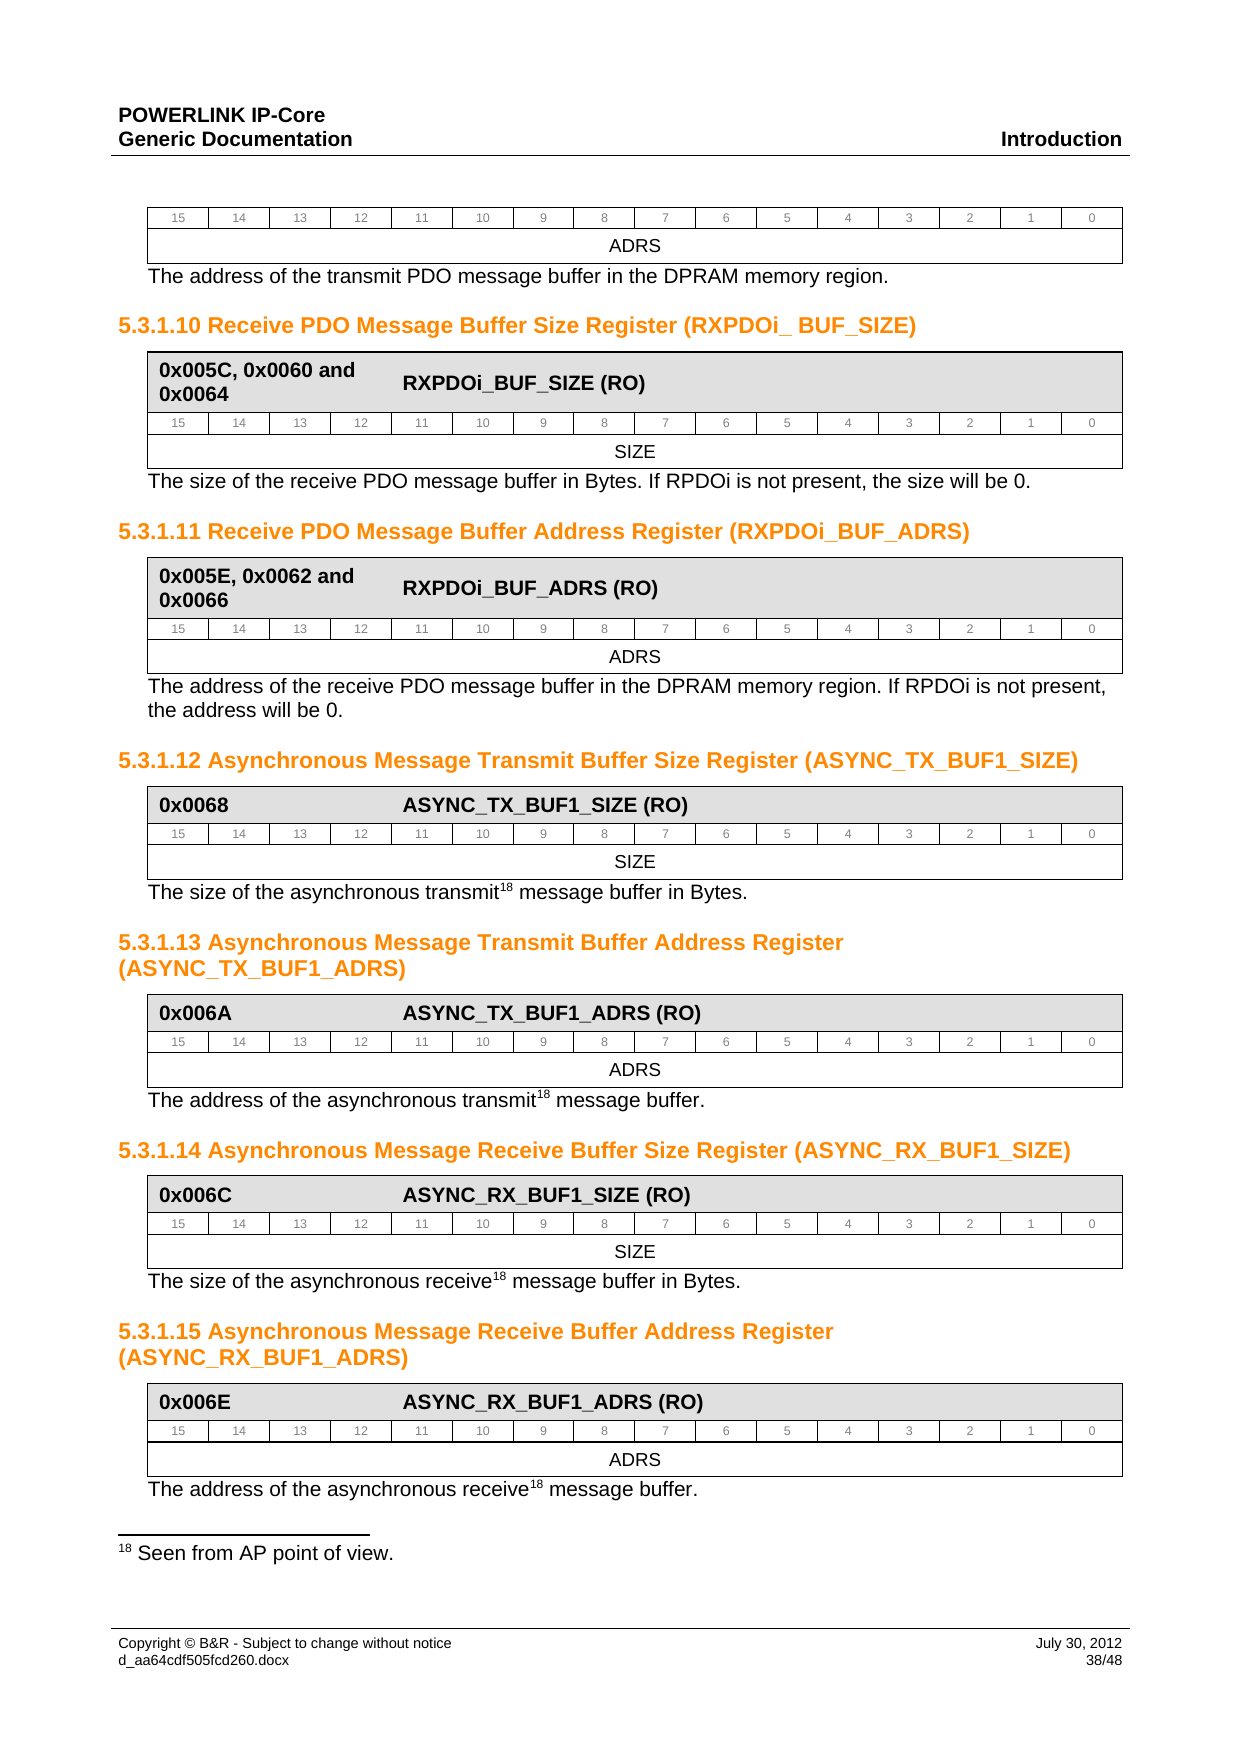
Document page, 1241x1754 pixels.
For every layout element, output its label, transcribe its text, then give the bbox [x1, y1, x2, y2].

table_header RXPDOi_BUF_SIZE (RO) [391, 353, 1122, 412]
subtitle Asynchronous Message Receive Buffer Size Register (ASYNC_RX_BUF1_SIZE) [118, 1137, 1122, 1163]
table_cell 5 [757, 1032, 817, 1052]
table_header 0x0068 [148, 787, 391, 823]
table_cell 1 [1001, 824, 1061, 844]
table_cell 4 [818, 1213, 878, 1233]
table_cell 13 [270, 824, 330, 844]
table_cell 14 [209, 208, 269, 228]
table_cell 14 [209, 1032, 269, 1052]
table_cell 5 [757, 208, 817, 228]
table_cell 8 [574, 208, 634, 228]
table_cell 4 [818, 208, 878, 228]
table_cell 5 [757, 1421, 817, 1441]
table_cell 9 [514, 1421, 573, 1441]
table_cell 11 [392, 1213, 452, 1233]
table_cell 11 [392, 413, 452, 433]
table_cell 6 [696, 824, 756, 844]
table_cell 7 [635, 413, 695, 433]
table_cell 14 [209, 1213, 269, 1233]
table_cell 1 [1001, 413, 1061, 433]
table_cell 5 [757, 1213, 817, 1233]
table_cell 0 [1062, 413, 1122, 433]
table_cell 13 [270, 1213, 330, 1233]
table_cell 8 [574, 824, 634, 844]
table_cell SIZE [148, 435, 1122, 468]
table_cell 12 [331, 413, 391, 433]
table_cell 1 [1001, 1213, 1061, 1233]
table_header 0x006C [148, 1176, 391, 1212]
table_cell 14 [209, 619, 269, 639]
text The address of the asynchronous receive18 message buffer. [148, 1477, 1122, 1501]
table_cell 8 [574, 1213, 634, 1233]
subtitle Asynchronous Message Transmit Buffer Size Register (ASYNC_TX_BUF1_SIZE) [118, 747, 1122, 774]
table_header ASYNC_RX_BUF1_SIZE (RO) [391, 1176, 1122, 1212]
table_cell SIZE [148, 845, 1122, 879]
table_cell 12 [331, 208, 391, 228]
table_cell 3 [879, 1213, 939, 1233]
text The size of the asynchronous transmit message buffer in Bytes. [148, 880, 1122, 904]
table_cell 5 [757, 619, 817, 639]
table_cell 10 [453, 824, 513, 844]
table_header 0x005C, 0x0060 and 0x0064 [148, 353, 391, 412]
table_cell SIZE [148, 1235, 1122, 1268]
table_cell 9 [514, 413, 573, 433]
subtitle Asynchronous Message Transmit Buffer Address Register (ASYNC_TX_BUF1_ADRS) [118, 929, 1122, 981]
table_cell 3 [879, 208, 939, 228]
table_cell ADRS [148, 1053, 1122, 1087]
table_cell 8 [574, 1032, 634, 1052]
table_cell 9 [514, 824, 573, 844]
table_cell 1 [1001, 619, 1061, 639]
table_header 0x005E, 0x0062 and 0x0066 [148, 558, 391, 618]
table_cell 9 [514, 208, 573, 228]
subtitle Asynchronous Message Receive Buffer Address Register (ASYNC_RX_BUF1_ADRS) [118, 1318, 1122, 1371]
table_cell 9 [514, 619, 573, 639]
table_cell 10 [453, 208, 513, 228]
table_header 0x006E [148, 1384, 391, 1420]
table_cell 3 [879, 1032, 939, 1052]
table_cell 13 [270, 1421, 330, 1441]
table_cell 13 [270, 208, 330, 228]
table_cell 14 [209, 1421, 269, 1441]
table_cell 2 [940, 1032, 1000, 1052]
table_cell 0 [1062, 208, 1122, 228]
table_cell 0 [1062, 824, 1122, 844]
table_cell 7 [635, 1421, 695, 1441]
table_cell 13 [270, 413, 330, 433]
table_header 0x006A [148, 995, 391, 1031]
table_cell 12 [331, 824, 391, 844]
table_cell 0 [1062, 1421, 1122, 1441]
table_cell 8 [574, 1421, 634, 1441]
table_cell 6 [696, 619, 756, 639]
table_cell 2 [940, 1213, 1000, 1233]
table_cell 4 [818, 413, 878, 433]
table_cell 1 [1001, 208, 1061, 228]
table_cell 6 [696, 1213, 756, 1233]
table_cell 10 [453, 619, 513, 639]
table_cell ADRS [148, 1443, 1122, 1476]
table_cell 3 [879, 413, 939, 433]
table_cell 2 [940, 619, 1000, 639]
table_cell 15 [148, 1032, 208, 1052]
table_header RXPDOi_BUF_ADRS (RO) [391, 558, 1122, 618]
table_cell 15 [148, 413, 208, 433]
table_cell 4 [818, 1421, 878, 1441]
table_header ASYNC_TX_BUF1_ADRS (RO) [391, 995, 1122, 1031]
table_cell 3 [879, 824, 939, 844]
table_header ASYNC_RX_BUF1_ADRS (RO) [391, 1384, 1122, 1420]
table_cell 6 [696, 413, 756, 433]
table_cell 6 [696, 1421, 756, 1441]
text The size of the asynchronous receive18 message buffer in Bytes. [148, 1269, 1122, 1293]
table_cell ADRS [148, 229, 1122, 262]
text The address of the transmit PDO message buffer in the DPRAM memory region. [148, 264, 1122, 287]
text The address of the receive PDO message buffer in the DPRAM memory region. If RPDOi is not present, the address will be 0. [148, 674, 1122, 722]
table_cell 13 [270, 1032, 330, 1052]
table_cell 15 [148, 1213, 208, 1233]
table_cell 10 [453, 1032, 513, 1052]
table_cell 9 [514, 1213, 573, 1233]
table_cell 8 [574, 619, 634, 639]
table_cell 8 [574, 413, 634, 433]
table_cell 9 [514, 1032, 573, 1052]
table_header ASYNC_TX_BUF1_SIZE (RO) [391, 787, 1122, 823]
table_cell 15 [148, 619, 208, 639]
table_cell 4 [818, 1032, 878, 1052]
table_cell 15 [148, 1421, 208, 1441]
table_cell 2 [940, 824, 1000, 844]
table_cell 7 [635, 1213, 695, 1233]
table_cell 5 [757, 413, 817, 433]
table_cell 14 [209, 413, 269, 433]
table_cell 1 [1001, 1421, 1061, 1441]
table_cell 15 [148, 824, 208, 844]
table_cell 12 [331, 1213, 391, 1233]
table_cell 0 [1062, 619, 1122, 639]
table_cell 7 [635, 824, 695, 844]
table_cell 2 [940, 1421, 1000, 1441]
text The size of the receive PDO message buffer in Bytes. If RPDOi is not present, the size will be 0. [148, 469, 1122, 493]
table_cell 11 [392, 824, 452, 844]
table_cell 12 [331, 1032, 391, 1052]
table_cell 10 [453, 1213, 513, 1233]
table_cell 0 [1062, 1213, 1122, 1233]
text The address of the asynchronous transmit18 message buffer. [148, 1088, 1122, 1112]
table_cell 11 [392, 1032, 452, 1052]
table_cell 3 [879, 1421, 939, 1441]
table_cell 6 [696, 1032, 756, 1052]
table_cell 7 [635, 1032, 695, 1052]
table_cell 2 [940, 208, 1000, 228]
table_cell 15 [148, 208, 208, 228]
subtitle Receive PDO Message Buffer Size Register (RXPDOi_ BUF_SIZE) [118, 312, 1122, 339]
table_cell 11 [392, 619, 452, 639]
table_cell 4 [818, 824, 878, 844]
table_cell 12 [331, 1421, 391, 1441]
table_cell 4 [818, 619, 878, 639]
table_cell 6 [696, 208, 756, 228]
table_cell 2 [940, 413, 1000, 433]
table_cell 11 [392, 208, 452, 228]
table_cell 10 [453, 1421, 513, 1441]
table_cell ADRS [148, 640, 1122, 673]
table_cell 0 [1062, 1032, 1122, 1052]
table_cell 7 [635, 208, 695, 228]
table_cell 13 [270, 619, 330, 639]
table_cell 1 [1001, 1032, 1061, 1052]
table_cell 5 [757, 824, 817, 844]
table_cell 7 [635, 619, 695, 639]
table_cell 10 [453, 413, 513, 433]
table_cell 12 [331, 619, 391, 639]
table_cell 11 [392, 1421, 452, 1441]
table_cell 3 [879, 619, 939, 639]
table_cell 14 [209, 824, 269, 844]
subtitle Receive PDO Message Buffer Address Register (RXPDOi_BUF_ADRS) [118, 518, 1122, 544]
